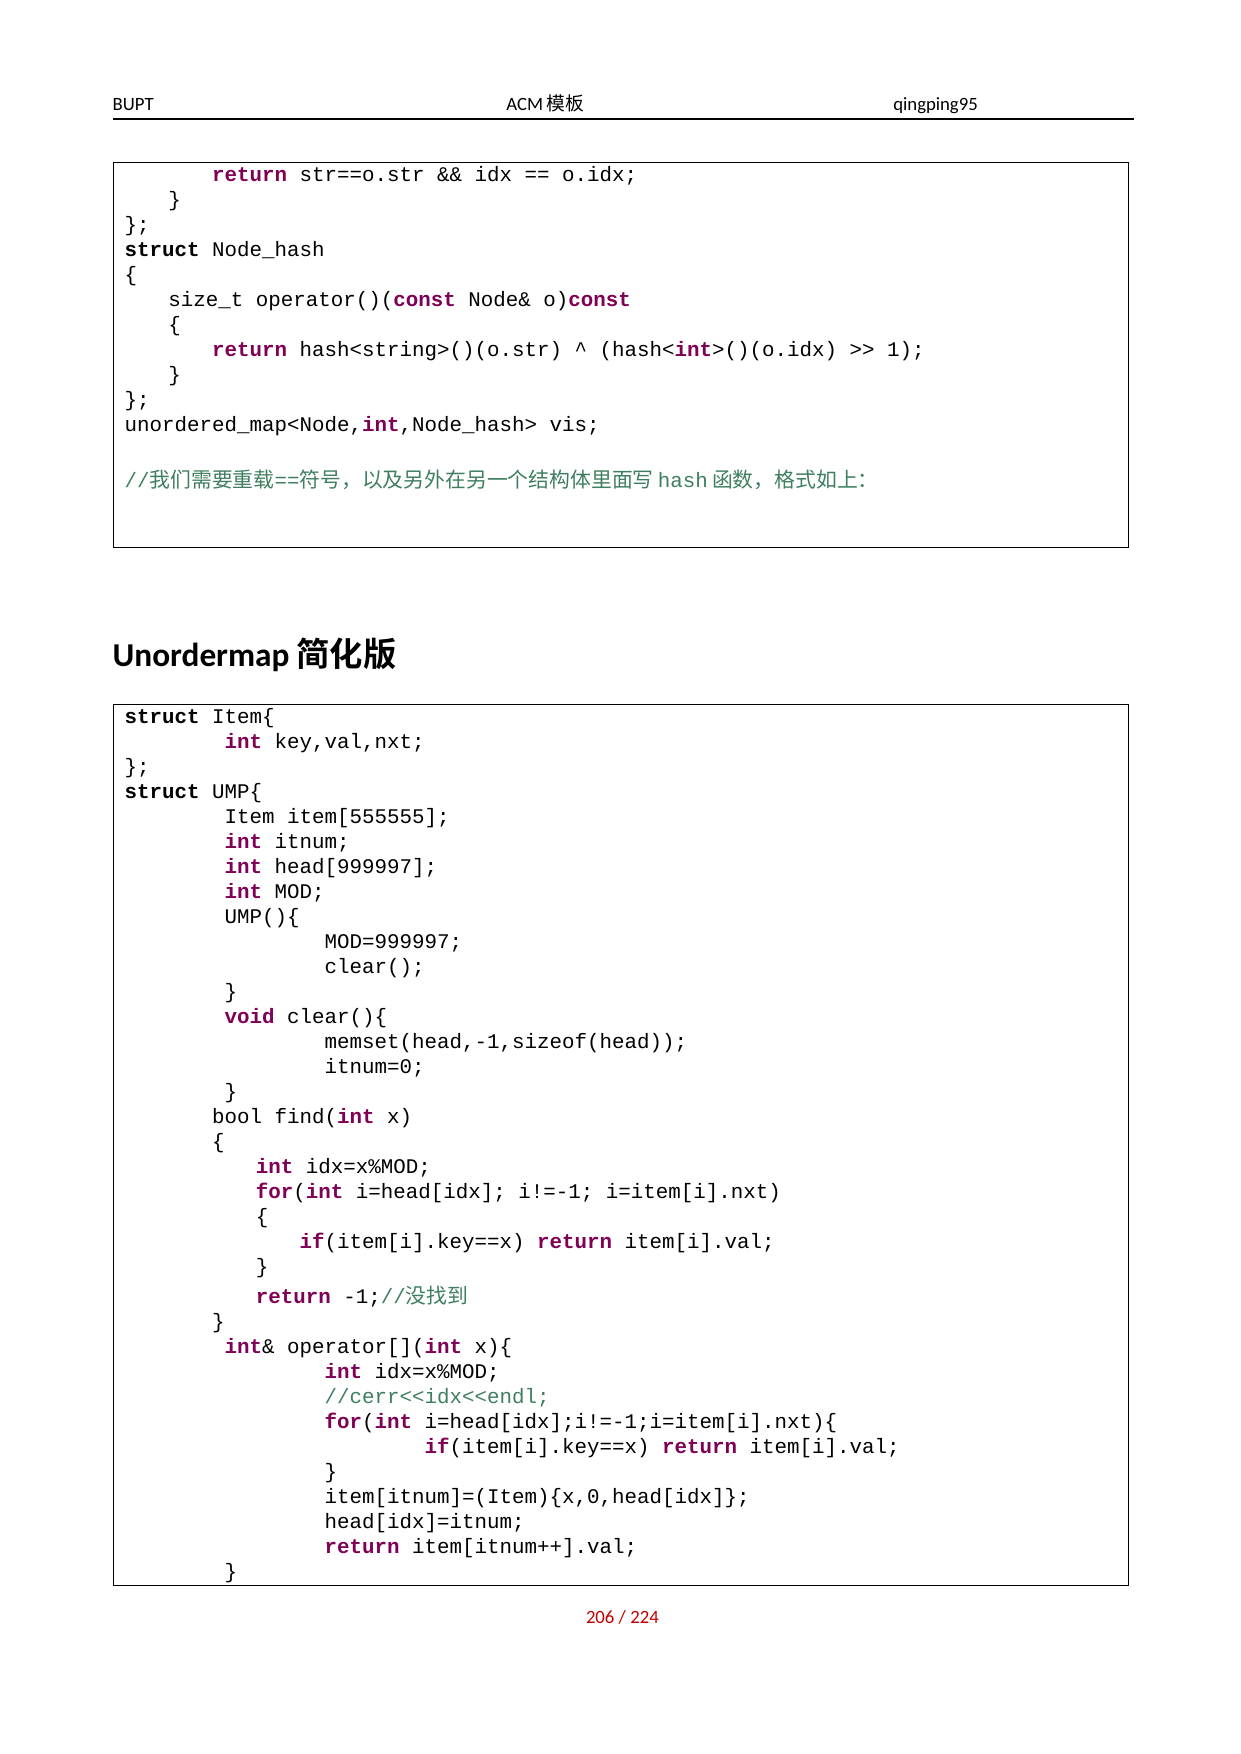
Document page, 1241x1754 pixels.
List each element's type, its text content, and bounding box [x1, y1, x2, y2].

subtitle Unordermap简化版 [112, 628, 1128, 676]
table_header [114, 705, 1128, 1585]
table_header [114, 163, 1128, 547]
